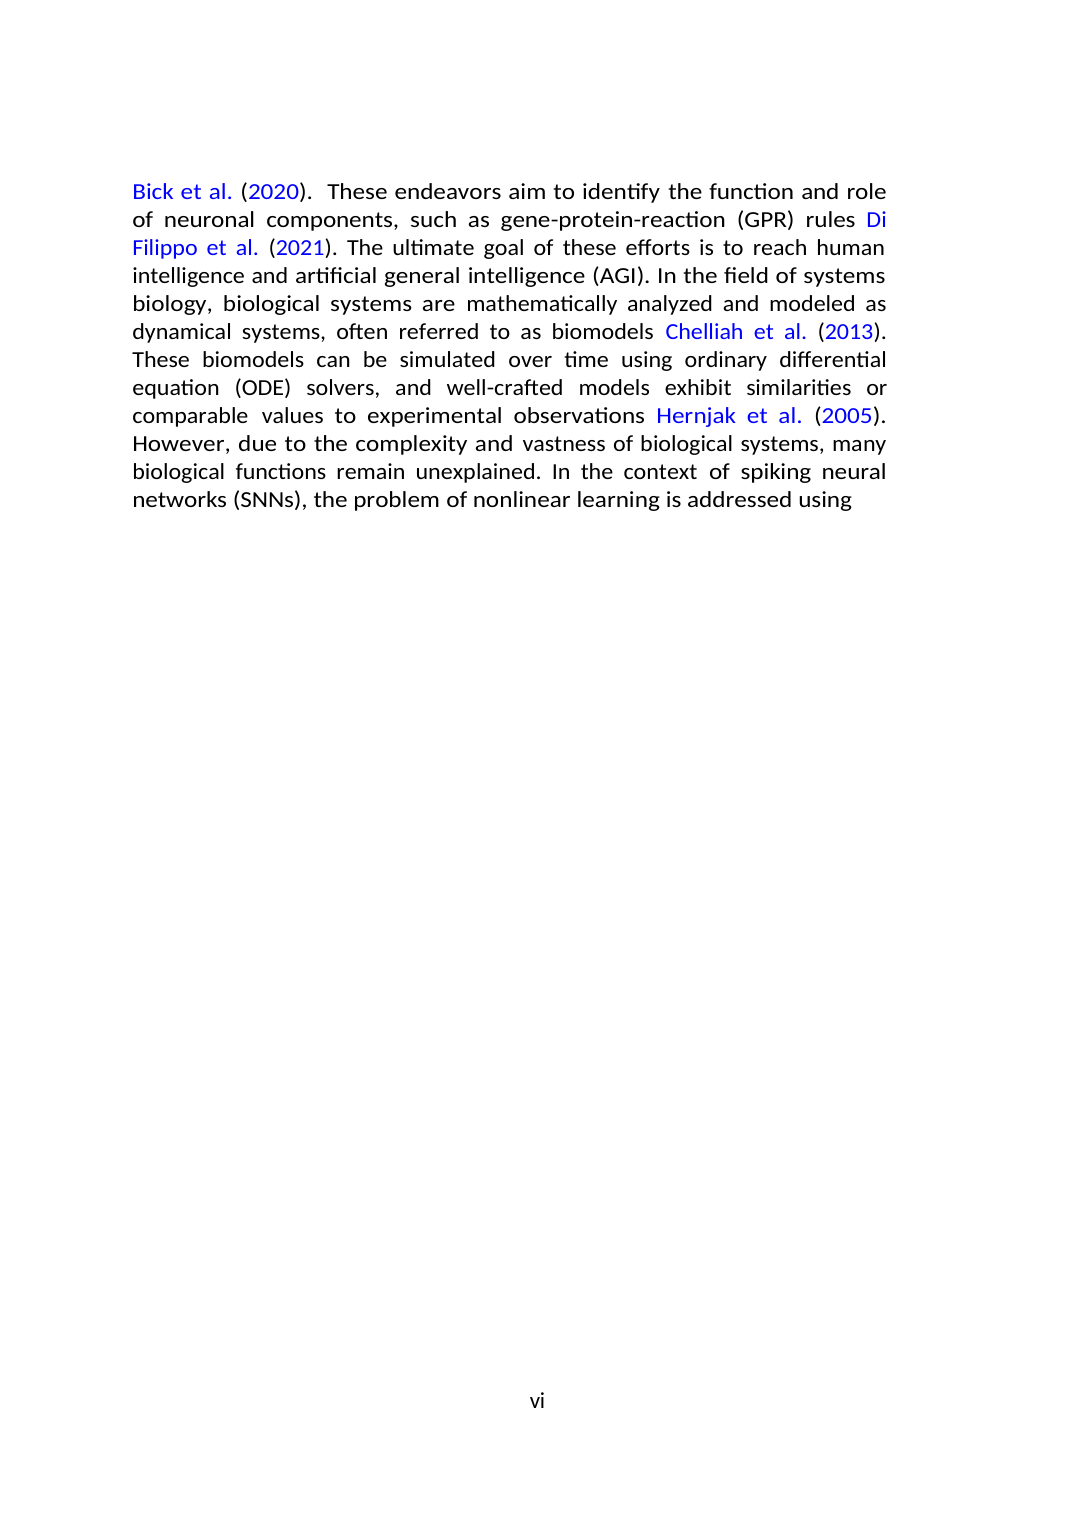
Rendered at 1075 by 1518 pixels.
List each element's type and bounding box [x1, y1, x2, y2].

text [132, 177, 887, 513]
